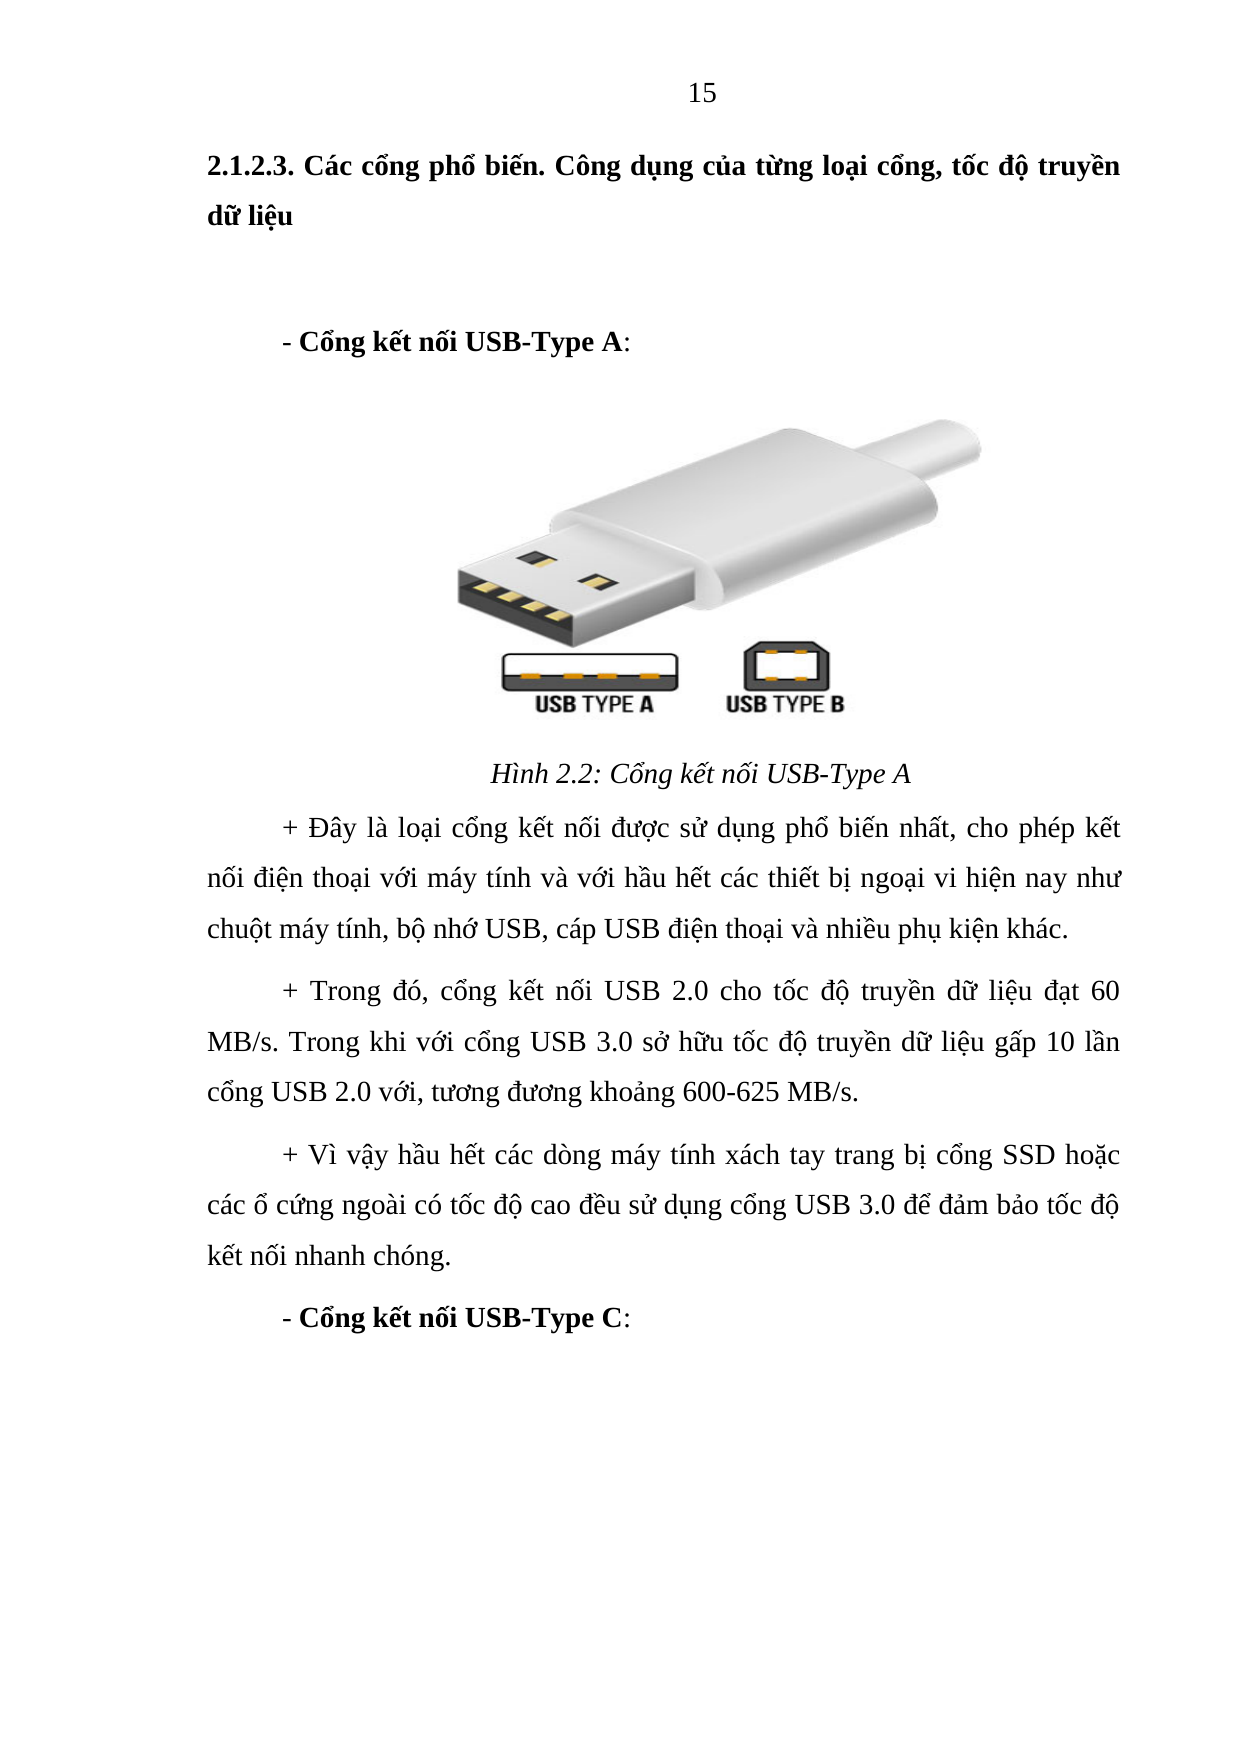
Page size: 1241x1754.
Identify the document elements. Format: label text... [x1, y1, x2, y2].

text - Cổng kết nối USB-Type A: [207, 324, 1122, 357]
text - Cổng kết nối USB-Type C: [207, 1300, 1122, 1334]
text + Đây là loại cổng kết nối được sử dụng phổ biến nhất, cho phép kết nối điện thoại với máy tính và với hầu hết các thiết bị ngoại vi hiện nay như chuột máy tính, bộ nhớ USB, cáp USB điện thoại và nhiều phụ kiện khác. [207, 810, 1122, 944]
subtitle 2.1.2.3. Các cổng phổ biến. Công dụng của từng loại cổng, tốc độ truyền dữ liệu [207, 148, 1122, 232]
picture [413, 386, 991, 727]
text Hình 2.2: Cổng kết nối USB-Type A [207, 756, 1122, 789]
text + Trong đó, cổng kết nối USB 2.0 cho tốc độ truyền dữ liệu đạt 60 MB/s. Trong khi với cổng USB 3.0 sở hữu tốc độ truyền dữ liệu gấp 10 lần cổng USB 2.0 với, tương đương khoảng 600-625 MB/s. [207, 973, 1122, 1108]
text + Vì vậy hầu hết các dòng máy tính xách tay trang bị cổng SSD hoặc các ổ cứng ngoài có tốc độ cao đều sử dụng cổng USB 3.0 để đảm bảo tốc độ kết nối nhanh chóng. [207, 1137, 1122, 1271]
